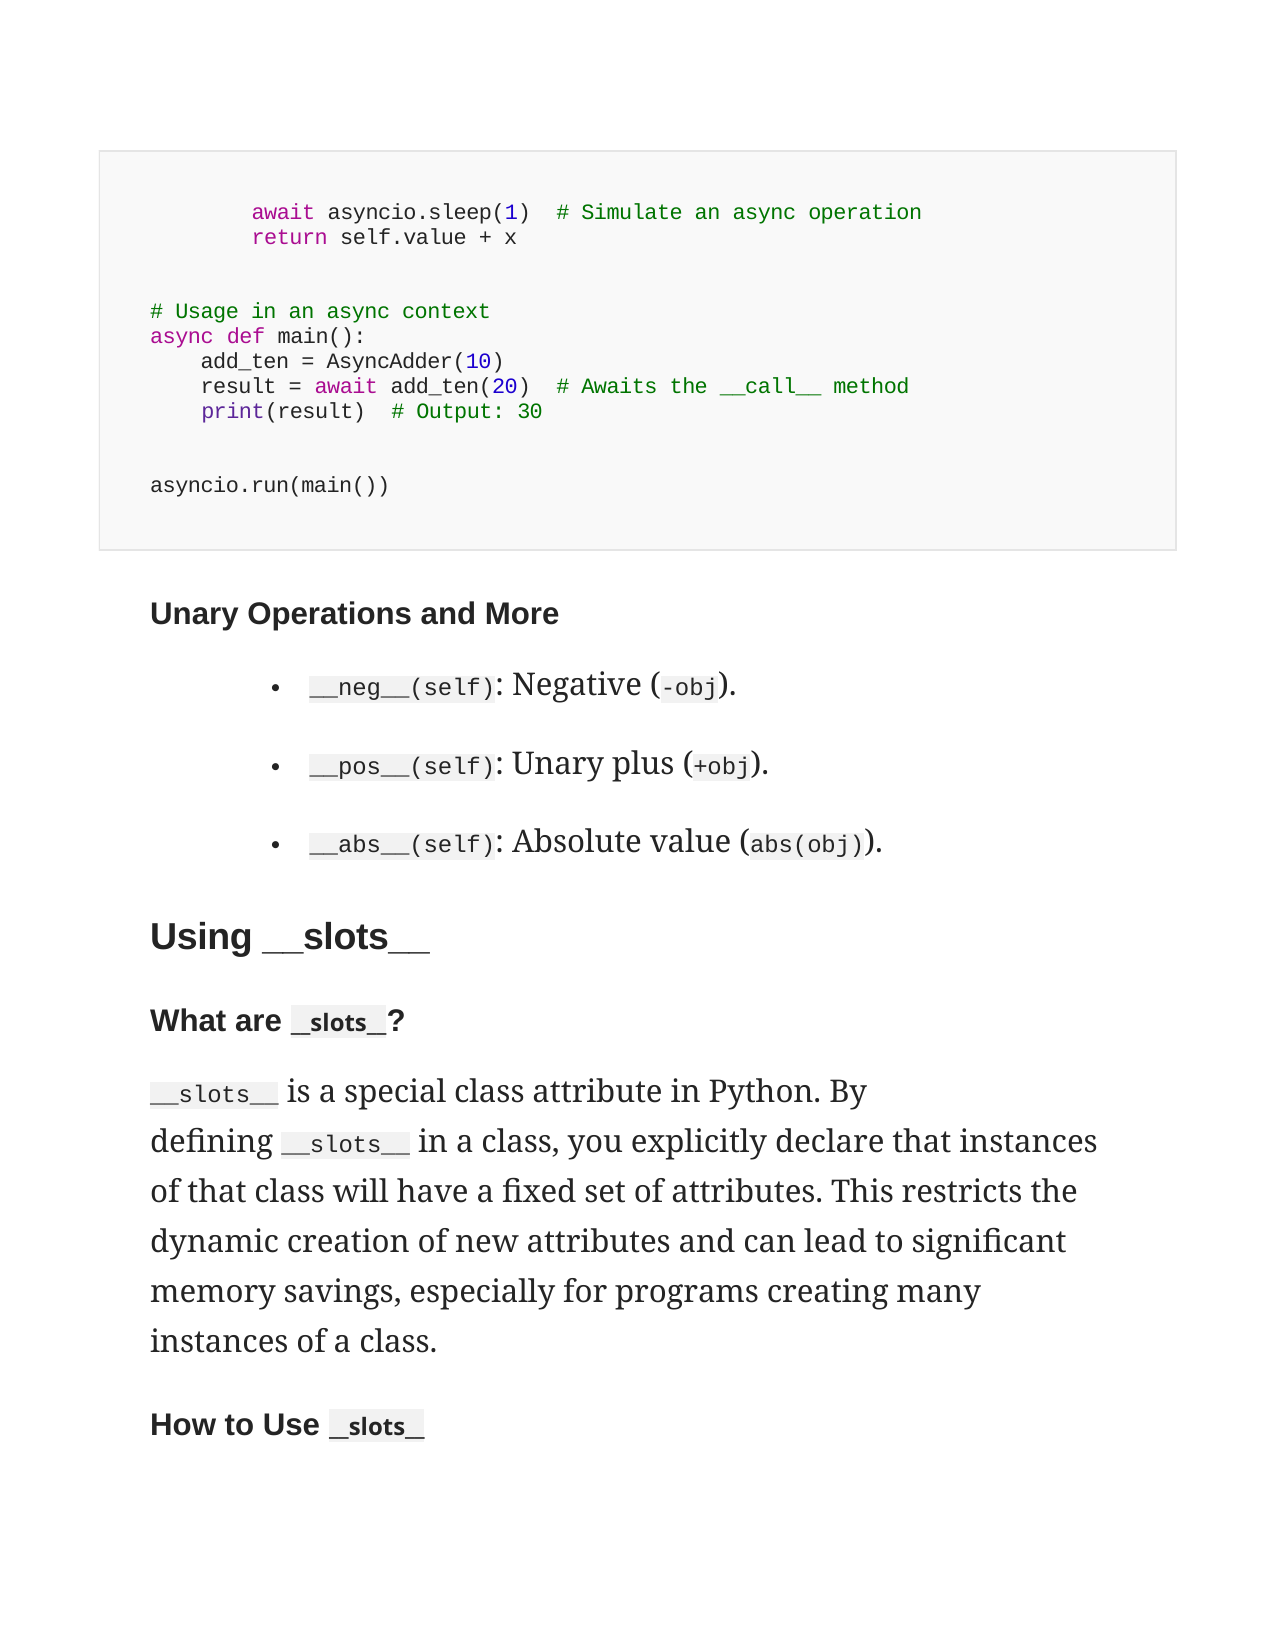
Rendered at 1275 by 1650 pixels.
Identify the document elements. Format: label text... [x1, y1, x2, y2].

text How to Use __slots__ [150, 1404, 1125, 1442]
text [100, 152, 1175, 549]
text Using __slots__ [150, 911, 1125, 957]
list __abs__(self): Absolute value (abs(obj)). [272, 812, 1125, 862]
text __slots__ is a special class attribute in Python. By defining __slots__ in a class, you explicitly declare that instances of that class will have a fixed set of attributes. This restricts the dynamic creation of new attributes and can lead to significant memory savings, especially for programs creating many instances of a class. [150, 1061, 1125, 1361]
list __pos__(self): Unary plus (+obj). [272, 733, 1125, 783]
list __neg__(self): Negative (-obj). [272, 655, 1125, 705]
text Unary Operations and More [150, 594, 1125, 631]
text What are __slots__? [150, 1000, 1125, 1038]
